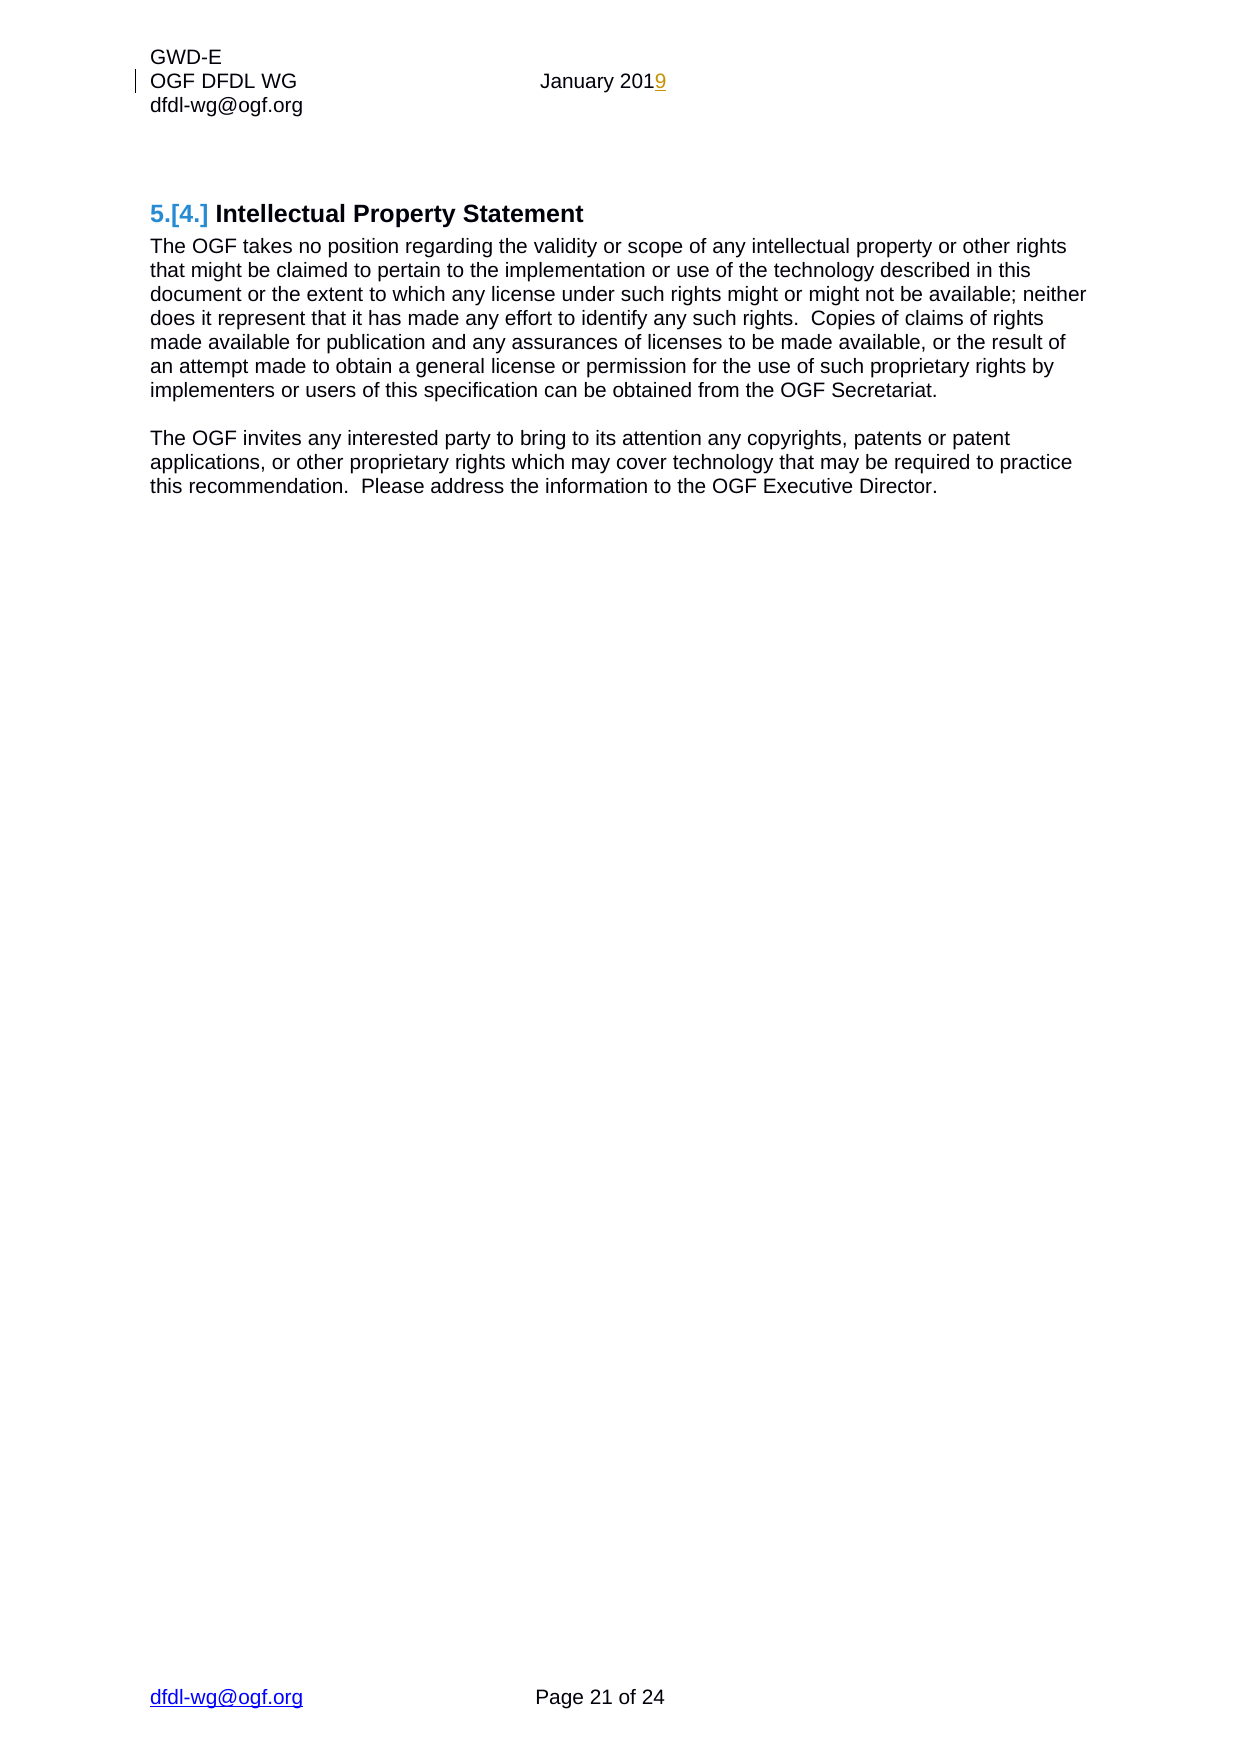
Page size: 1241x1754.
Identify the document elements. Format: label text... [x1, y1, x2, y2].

subtitle Intellectual Property Statement [150, 199, 1090, 228]
text The OGF takes no position regarding the validity or scope of any intellectual property or other rights that might be claimed to pertain to the implementation or use of the technology described in this document or the extent to which any license under such rights might or might not be available; neither does it represent that it has made any effort to identify any such rights. Copies of claims of rights made available for publication and any assurances of licenses to be made available, or the result of an attempt made to obtain a general license or permission for the use of such proprietary rights by implementers or users of this specification can be obtained from the OGF Secretariat. [150, 234, 1090, 402]
text The OGF invites any interested party to bring to its attention any copyrights, patents or patent applications, or other proprietary rights which may cover technology that may be required to practice this recommendation. Please address the information to the OGF Executive Director. [150, 426, 1090, 497]
